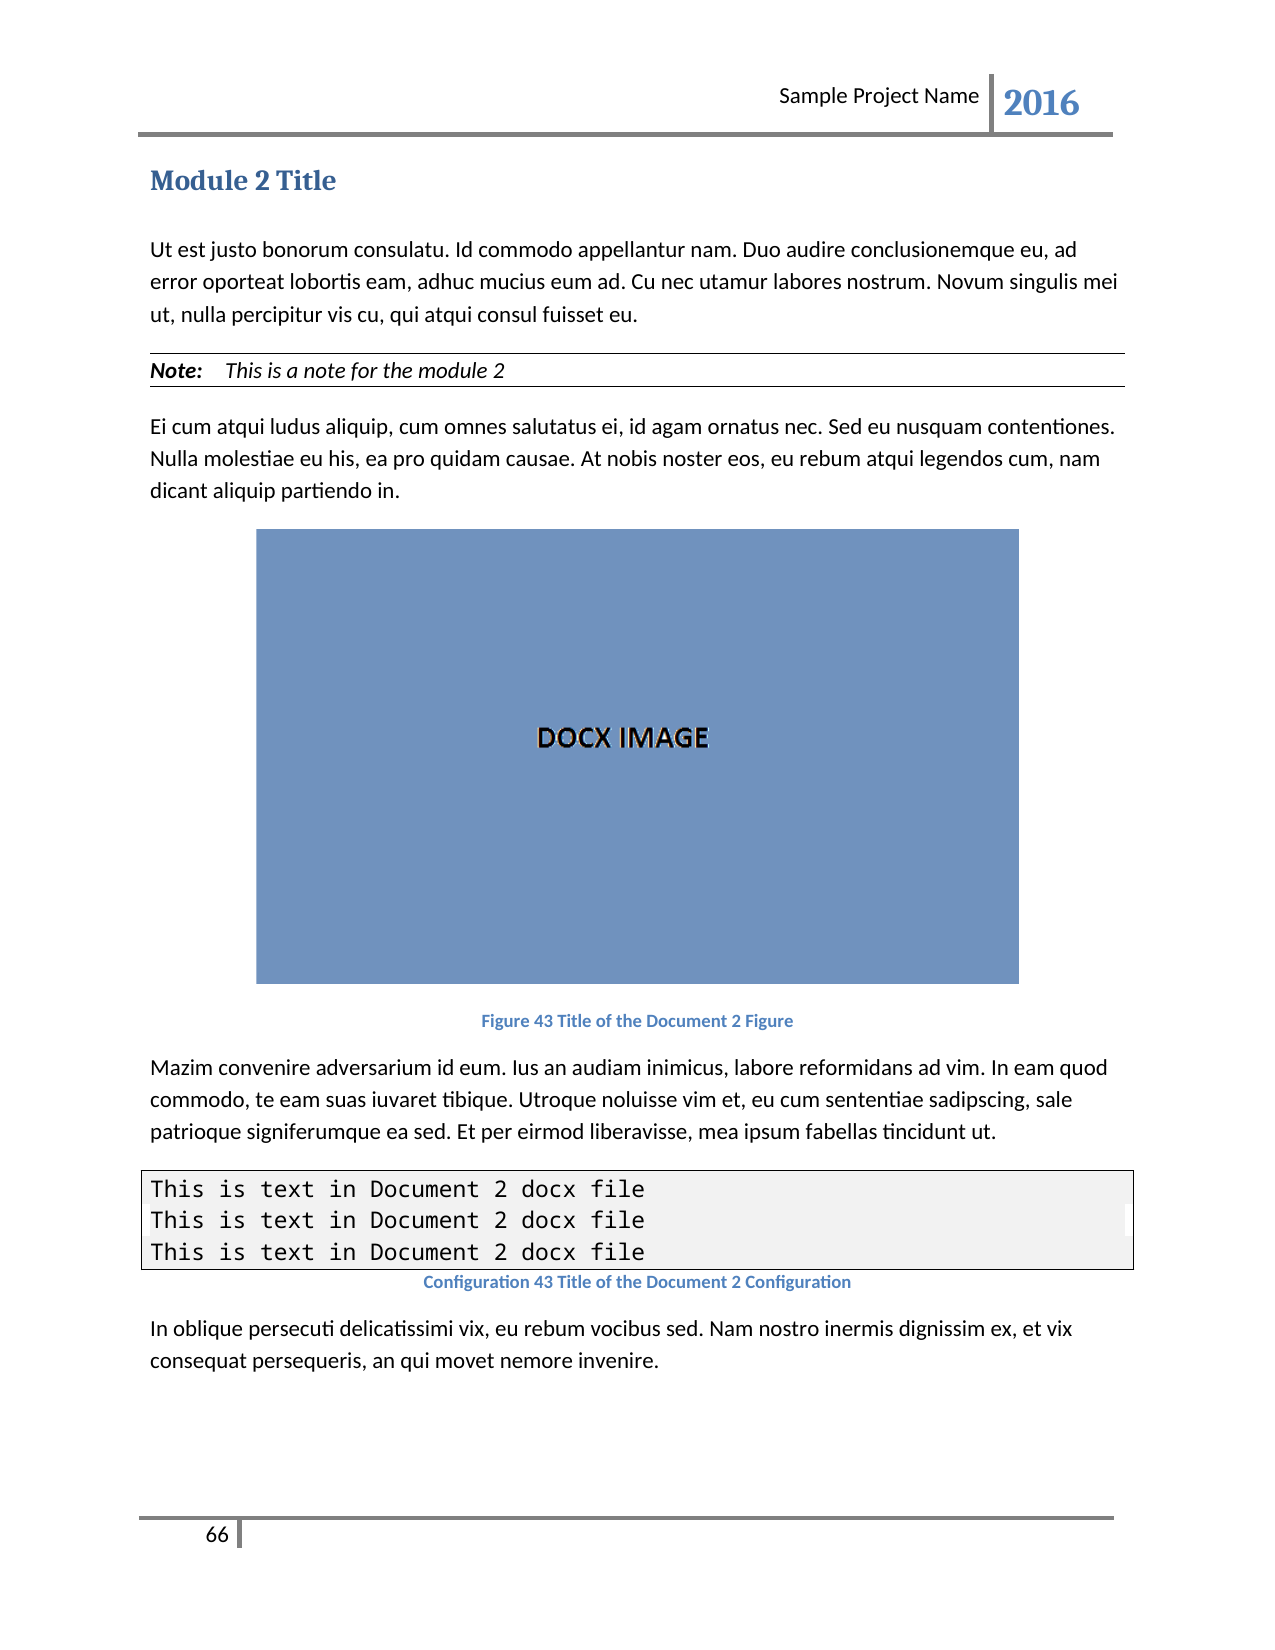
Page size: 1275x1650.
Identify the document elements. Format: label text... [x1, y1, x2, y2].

text Mazim convenire adversarium id eum. Ius an audiam inimicus, labore reformidans ad vim. In eam quod commodo, te eam suas iuvaret tibique. Utroque noluisse vim et, eu cum sententiae sadipscing, sale patrioque signiferumque ea sed. Et per eirmod liberavisse, mea ipsum fabellas tincidunt ut. [150, 1053, 1125, 1145]
text Ei cum atqui ludus aliquip, cum omnes salutatus ei, id agam ornatus nec. Sed eu nusquam contentiones. Nulla molestiae eu his, ea pro quidam causae. At nobis noster eos, eu rebum atqui legendos cum, nam dicant aliquip partiendo in. [150, 412, 1125, 504]
picture [256, 529, 1019, 984]
text Ut est justo bonorum consulatu. Id commodo appellantur nam. Duo audire conclusionemque eu, ad error oporteat lobortis eam, adhuc mucius eum ad. Cu nec utamur labores nostrum. Novum singulis mei ut, nulla percipitur vis cu, qui atqui consul fuisset eu. [150, 203, 1125, 328]
text This is text in Document 2 docx file [150, 1204, 1125, 1233]
text This is text in Document 2 docx file [142, 1233, 1133, 1269]
text This is text in Document 2 docx file [142, 1171, 1133, 1204]
text Note: This is a note for the module 2 [150, 354, 1125, 386]
text In oblique persecuti delicatissimi vix, eu rebum vocibus sed. Nam nostro inermis dignissim ex, et vix consequat persequeris, an qui movet nemore invenire. [150, 1314, 1125, 1374]
subtitle Module 2 Title [150, 164, 1125, 198]
